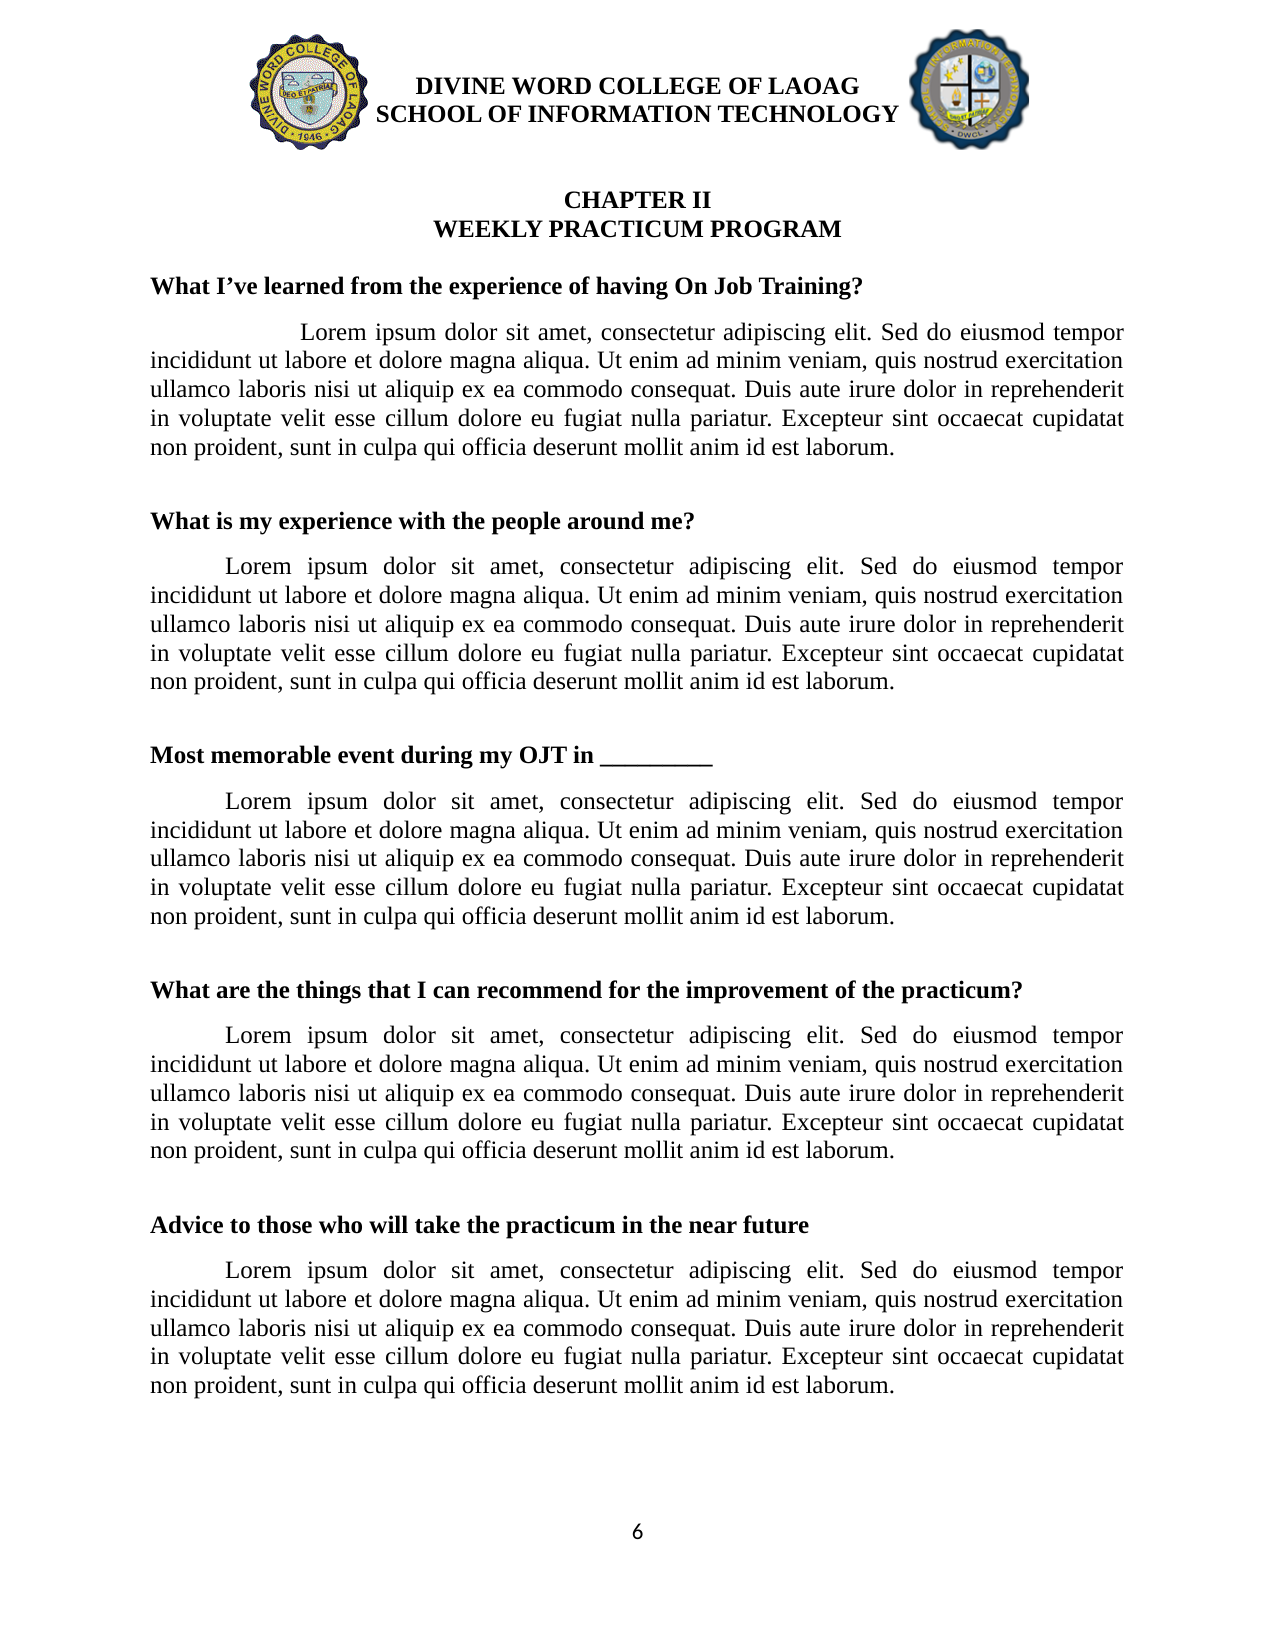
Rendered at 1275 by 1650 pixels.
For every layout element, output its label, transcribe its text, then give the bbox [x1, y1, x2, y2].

text CHAPTER II [150, 185, 1125, 214]
text What I’ve learned from the experience of having On Job Training? [150, 271, 1125, 300]
text Advice to those who will take the practicum in the near future [150, 1210, 1125, 1238]
text Most memorable event during my OJT in _________ [150, 741, 1125, 769]
picture [249, 33, 368, 151]
picture [908, 29, 1030, 150]
text What is my experience with the people around me? [150, 506, 1125, 535]
text WEEKLY PRACTICUM PROGRAM [150, 214, 1125, 243]
text What are the things that I can recommend for the improvement of the practicum? [150, 975, 1125, 1004]
